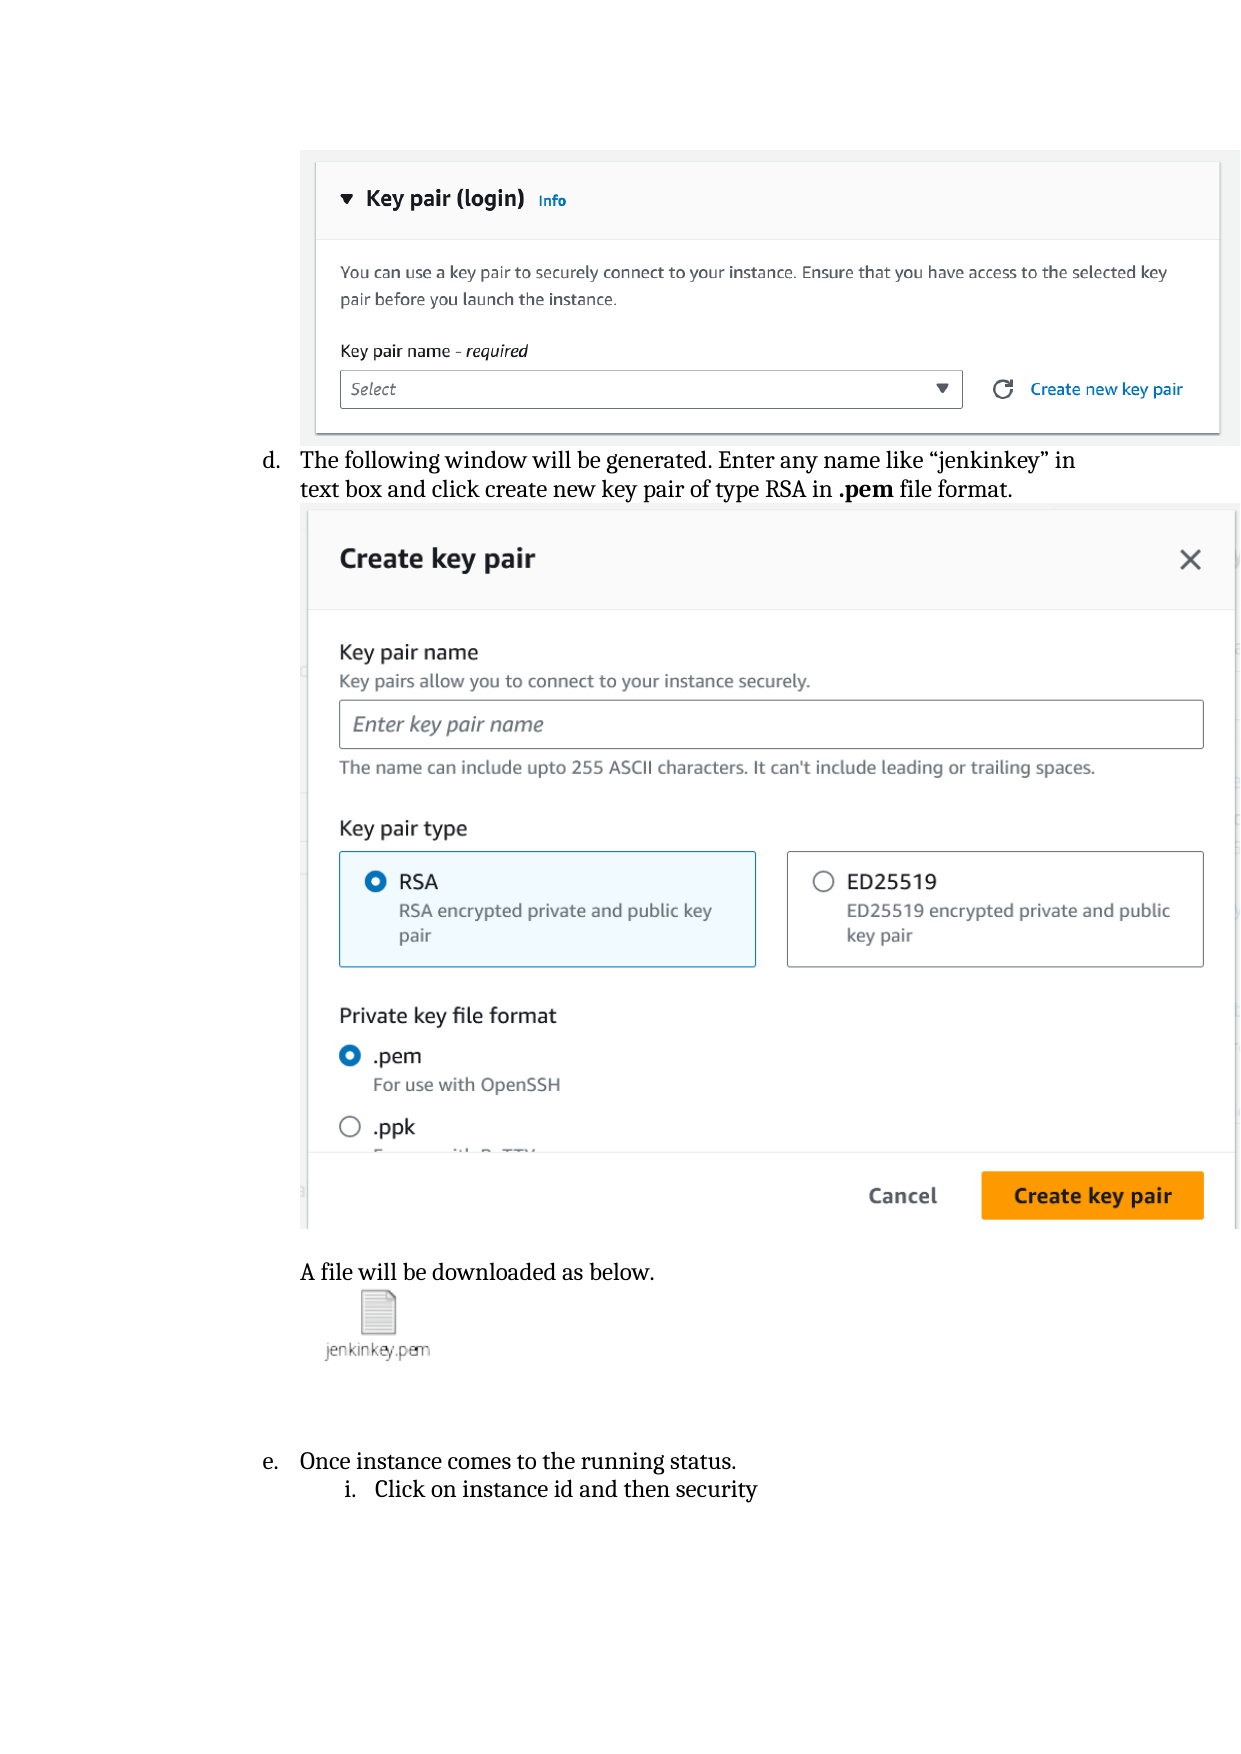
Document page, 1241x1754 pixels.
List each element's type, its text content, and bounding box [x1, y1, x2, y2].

picture [300, 503, 1241, 1229]
list Once instance comes to the running status. [262, 1447, 1090, 1475]
list The following window will be generated. Enter any name like “jenkinkey” in text box and click create new key pair of type RSA in .pem file format. [262, 446, 1090, 503]
list Click on instance id and then security [356, 1475, 1090, 1504]
list A file will be downloaded as below. [300, 1257, 1090, 1286]
picture [300, 150, 1241, 446]
